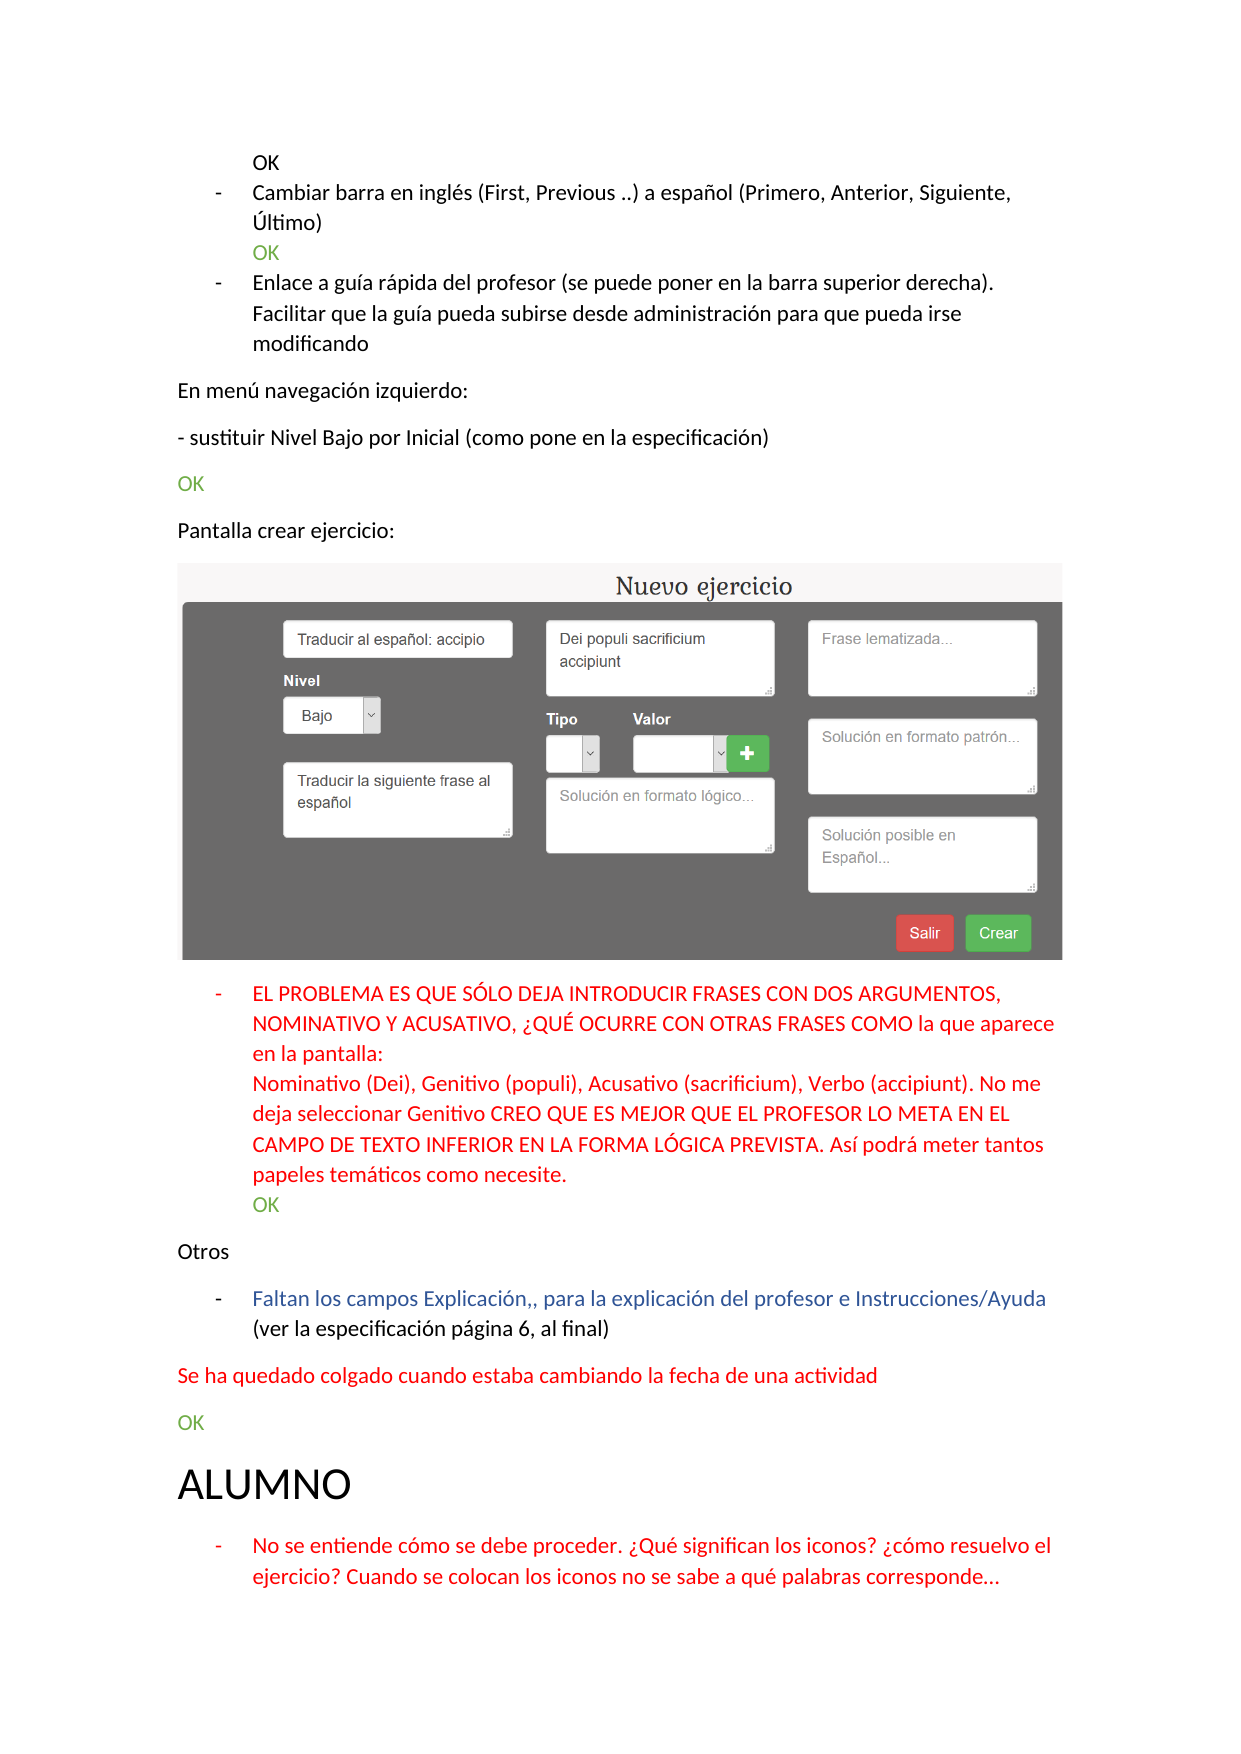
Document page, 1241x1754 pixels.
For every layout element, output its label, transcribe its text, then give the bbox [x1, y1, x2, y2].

list Faltan los campos Explicación,, para la explicación del profesor e Instrucciones/Ayuda (ver la especificación página 6, al final) [215, 1284, 1063, 1342]
list OK [252, 1190, 1063, 1218]
list Cambiar barra en inglés (First, Previous ..) a español (Primero, Anterior, Siguiente, Último) [215, 178, 1063, 236]
list Enlace a guía rápida del profesor (se puede poner en la barra superior derecha). Facilitar que la guía pueda subirse desde administración para que pueda irse modificando [215, 268, 1063, 357]
list No se entiende cómo se debe proceder. ¿Qué significan los iconos? ¿cómo resuelvo el ejercicio? Cuando se colocan los iconos no se sabe a qué palabras corresponde… [215, 1532, 1063, 1590]
list EL PROBLEMA ES QUE SÓLO DEJA INTRODUCIR FRASES CON DOS ARGUMENTOS, NOMINATIVO Y ACUSATIVO, ¿QUÉ OCURRE CON OTRAS FRASES COMO la que aparece en la pantalla: [215, 979, 1063, 1067]
list OK [252, 148, 1063, 176]
text - sustituir Nivel Bajo por Inicial (como pone en la especificación) [177, 423, 1063, 451]
text Se ha quedado colgado cuando estaba cambiando la fecha de una actividad [177, 1361, 1063, 1389]
text Otros [177, 1237, 1063, 1265]
text Pantalla crear ejercicio: [177, 516, 1063, 544]
list Nominativo (Dei), Genitivo (populi), Acusativo (sacrificium), Verbo (accipiunt). No me deja seleccionar Genitivo CREO QUE ES MEJOR QUE EL PROFESOR LO META EN EL CAMPO DE TEXTO INFERIOR EN LA FORMA LÓGICA PREVISTA. Así podrá meter tantos papeles temáticos como necesite. [252, 1069, 1063, 1188]
picture [177, 563, 1063, 960]
list OK [252, 238, 1063, 266]
text En menú navegación izquierdo: [177, 376, 1063, 404]
text OK [177, 1408, 1063, 1436]
text ALUMNO [177, 1455, 1063, 1511]
text OK [177, 469, 1063, 497]
